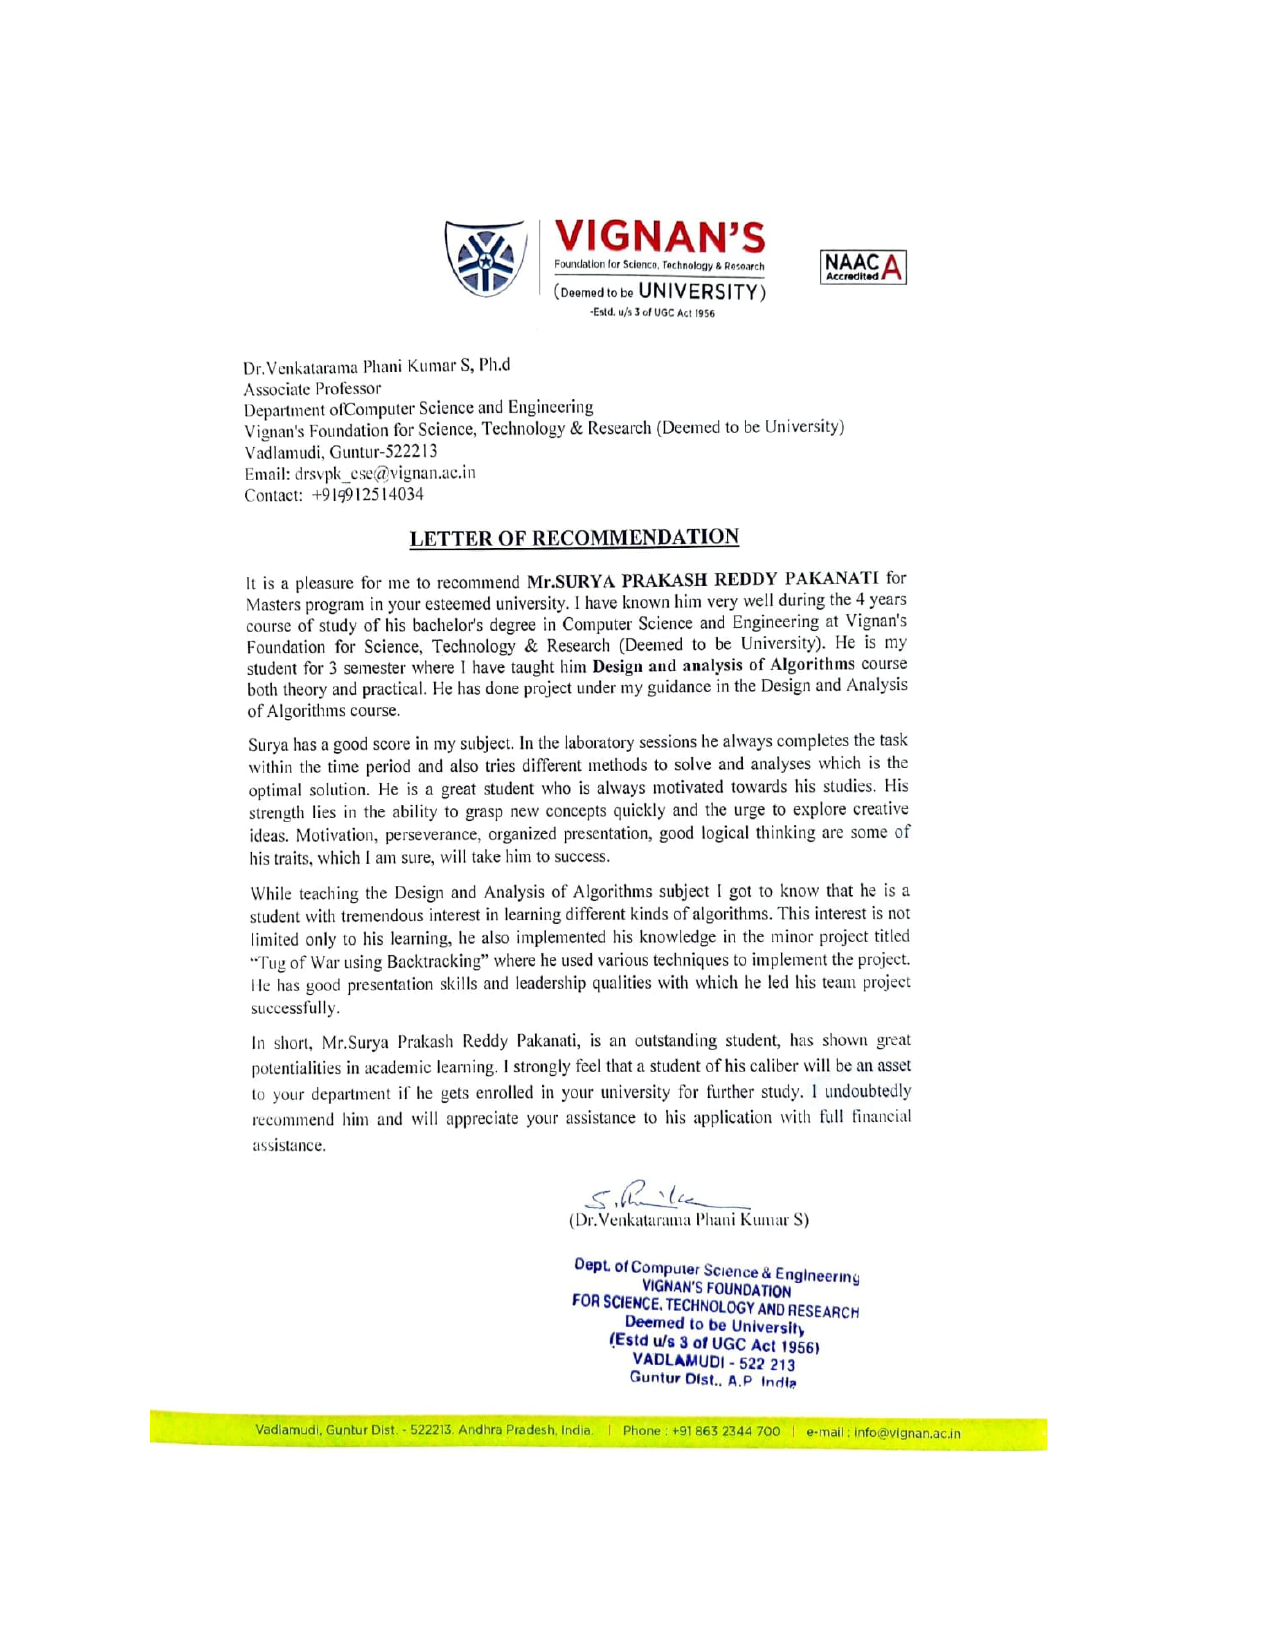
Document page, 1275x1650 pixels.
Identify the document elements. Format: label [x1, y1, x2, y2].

picture [150, 150, 1048, 1500]
